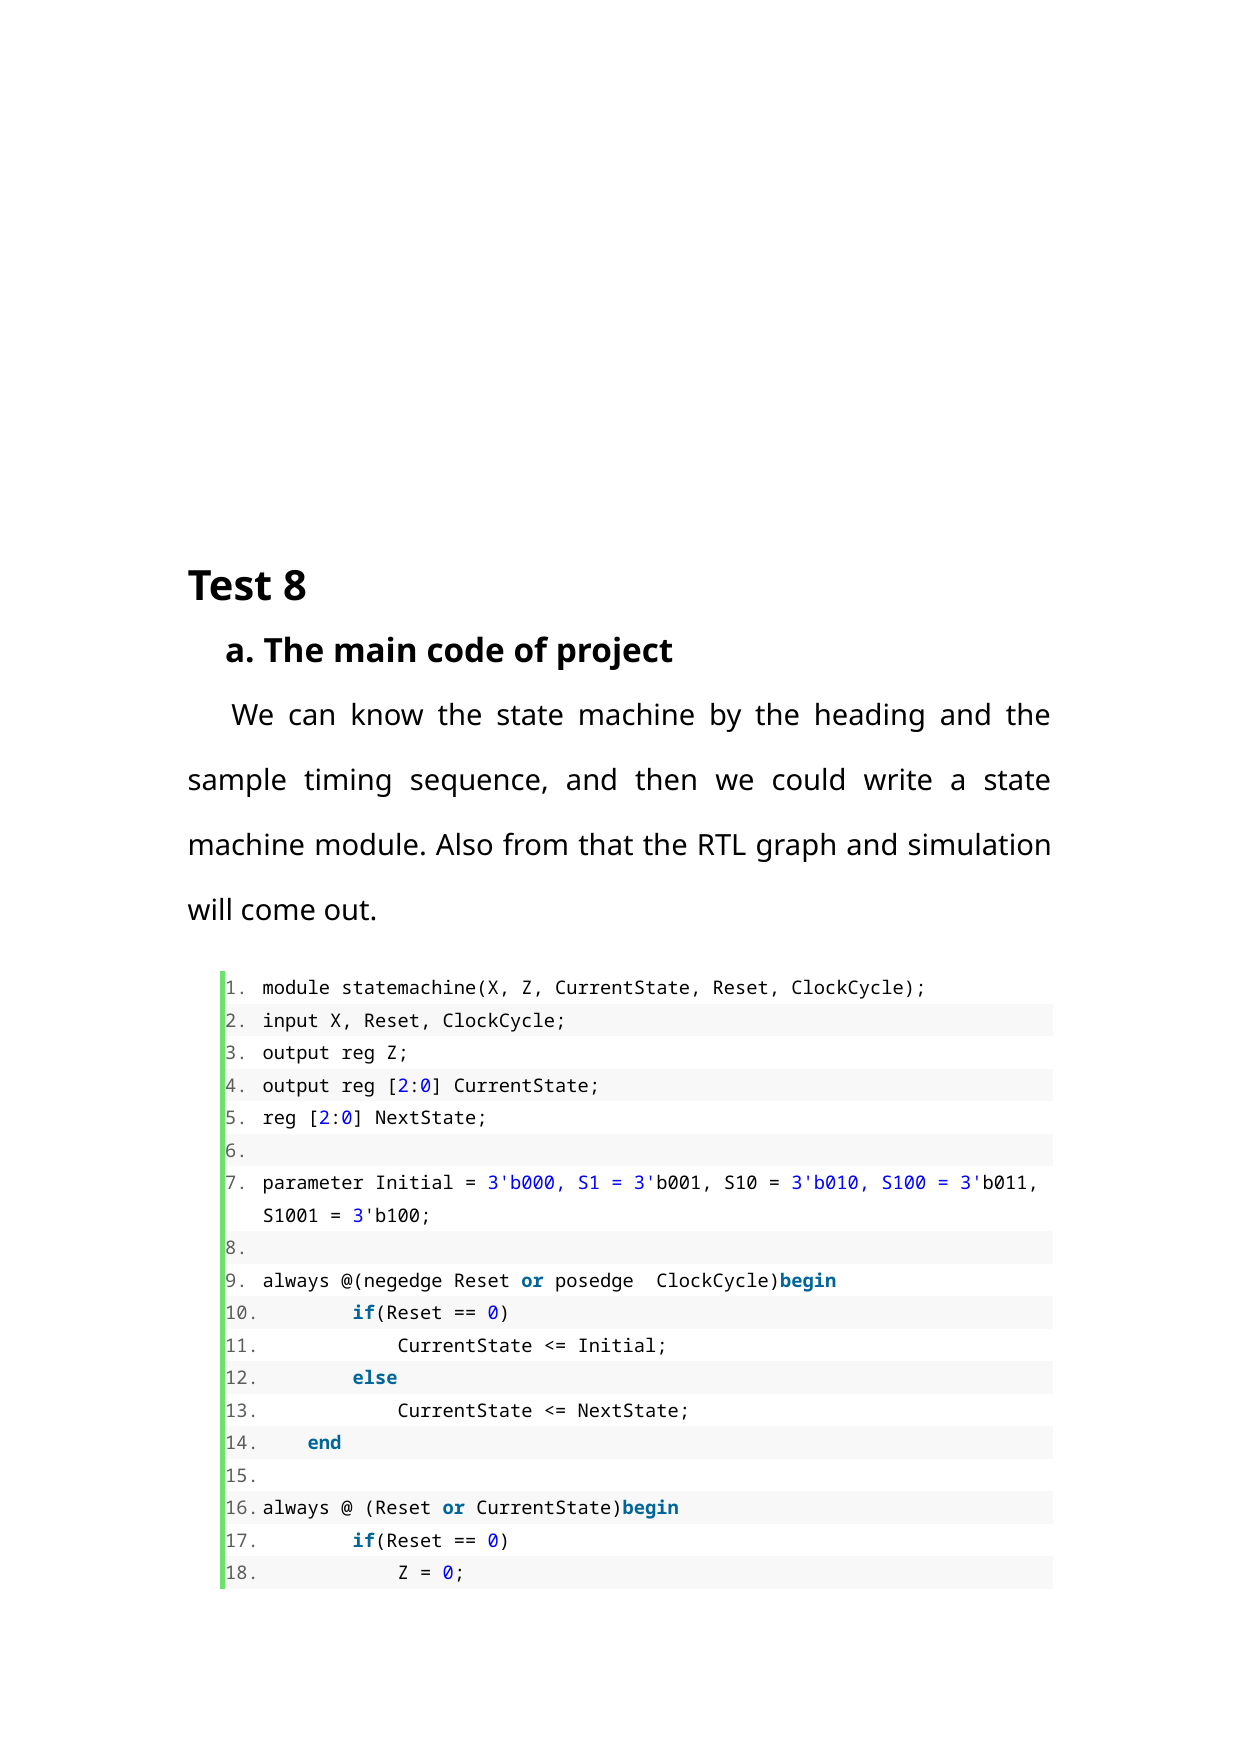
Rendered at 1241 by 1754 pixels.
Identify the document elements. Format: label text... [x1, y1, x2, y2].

list Z = 0; [225, 1556, 1053, 1589]
list output reg Z; [225, 1036, 1053, 1069]
list reg [2:0] NextState; [225, 1101, 1053, 1134]
list CurrentState <= NextState; [225, 1394, 1053, 1426]
list CurrentState <= Initial; [225, 1329, 1053, 1361]
text Test 8 [187, 552, 1053, 617]
list a. The main code of project [225, 617, 1053, 682]
list input X, Reset, ClockCycle; [225, 1004, 1053, 1036]
list if(Reset == 0) [225, 1296, 1053, 1329]
list parameter Initial = 3'b000, S1 = 3'b001, S10 = 3'b010, S100 = 3'b011, S1001 = 3'b100; [225, 1166, 1053, 1231]
list end [225, 1426, 1053, 1459]
list else [225, 1361, 1053, 1394]
list if(Reset == 0) [225, 1524, 1053, 1556]
list module statemachine(X, Z, CurrentState, Reset, ClockCycle); [225, 971, 1053, 1004]
list always @(negedge Reset or posedge ClockCycle)begin [225, 1264, 1053, 1296]
text We can know the state machine by the heading and the sample timing sequence, and then we could write a state machine module. Also from that the RTL graph and simulation will come out. [187, 682, 1053, 942]
list output reg [2:0] CurrentState; [225, 1069, 1053, 1101]
list always @ (Reset or CurrentState)begin [225, 1491, 1053, 1524]
